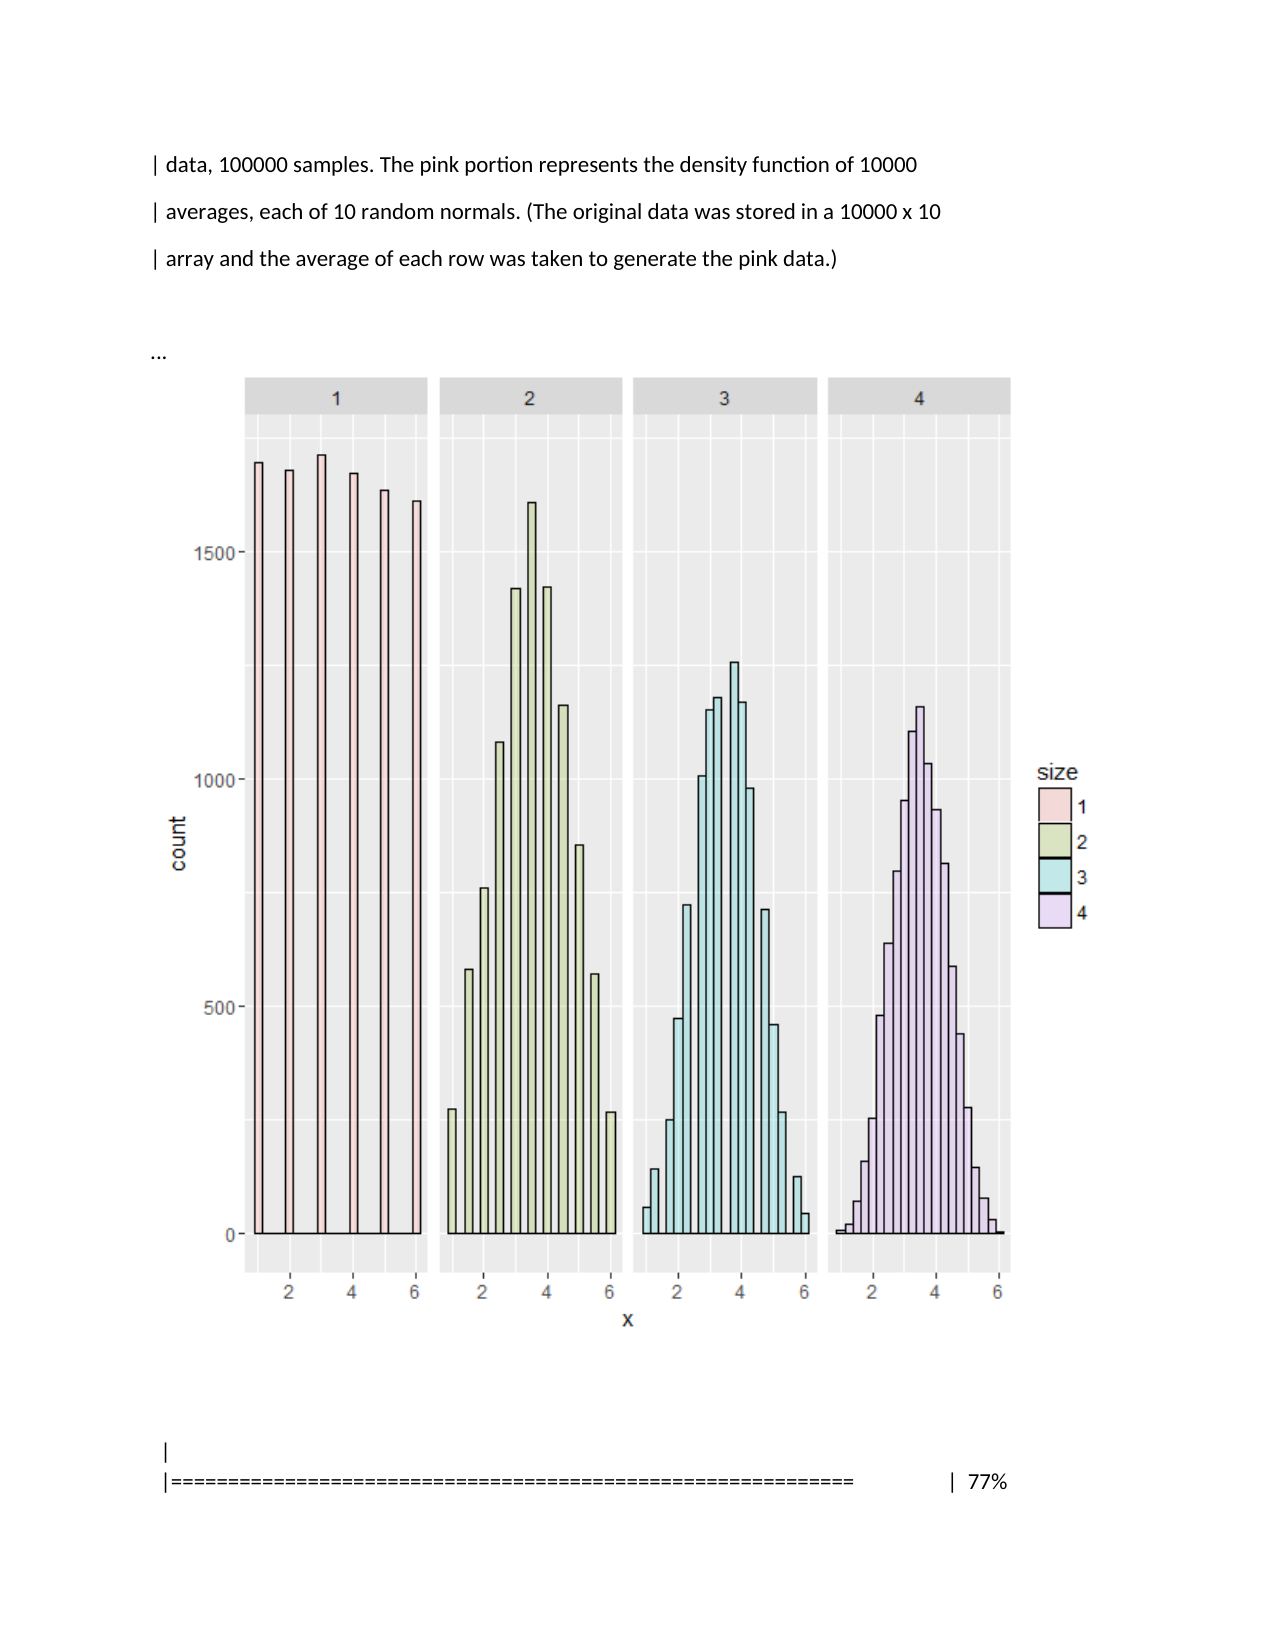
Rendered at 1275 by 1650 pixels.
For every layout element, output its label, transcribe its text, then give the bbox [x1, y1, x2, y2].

text ... [150, 337, 1125, 367]
text | data, 100000 samples. The pink portion represents the density function of 10000 [150, 150, 1125, 178]
picture [150, 367, 1125, 1342]
text | array and the average of each row was taken to generate the pink data.) [150, 244, 1125, 272]
text | averages, each of 10 random normals. (The original data was stored in a 10000 x 10 [150, 197, 1125, 225]
text | |============================================================ | 77% [150, 1407, 1125, 1495]
